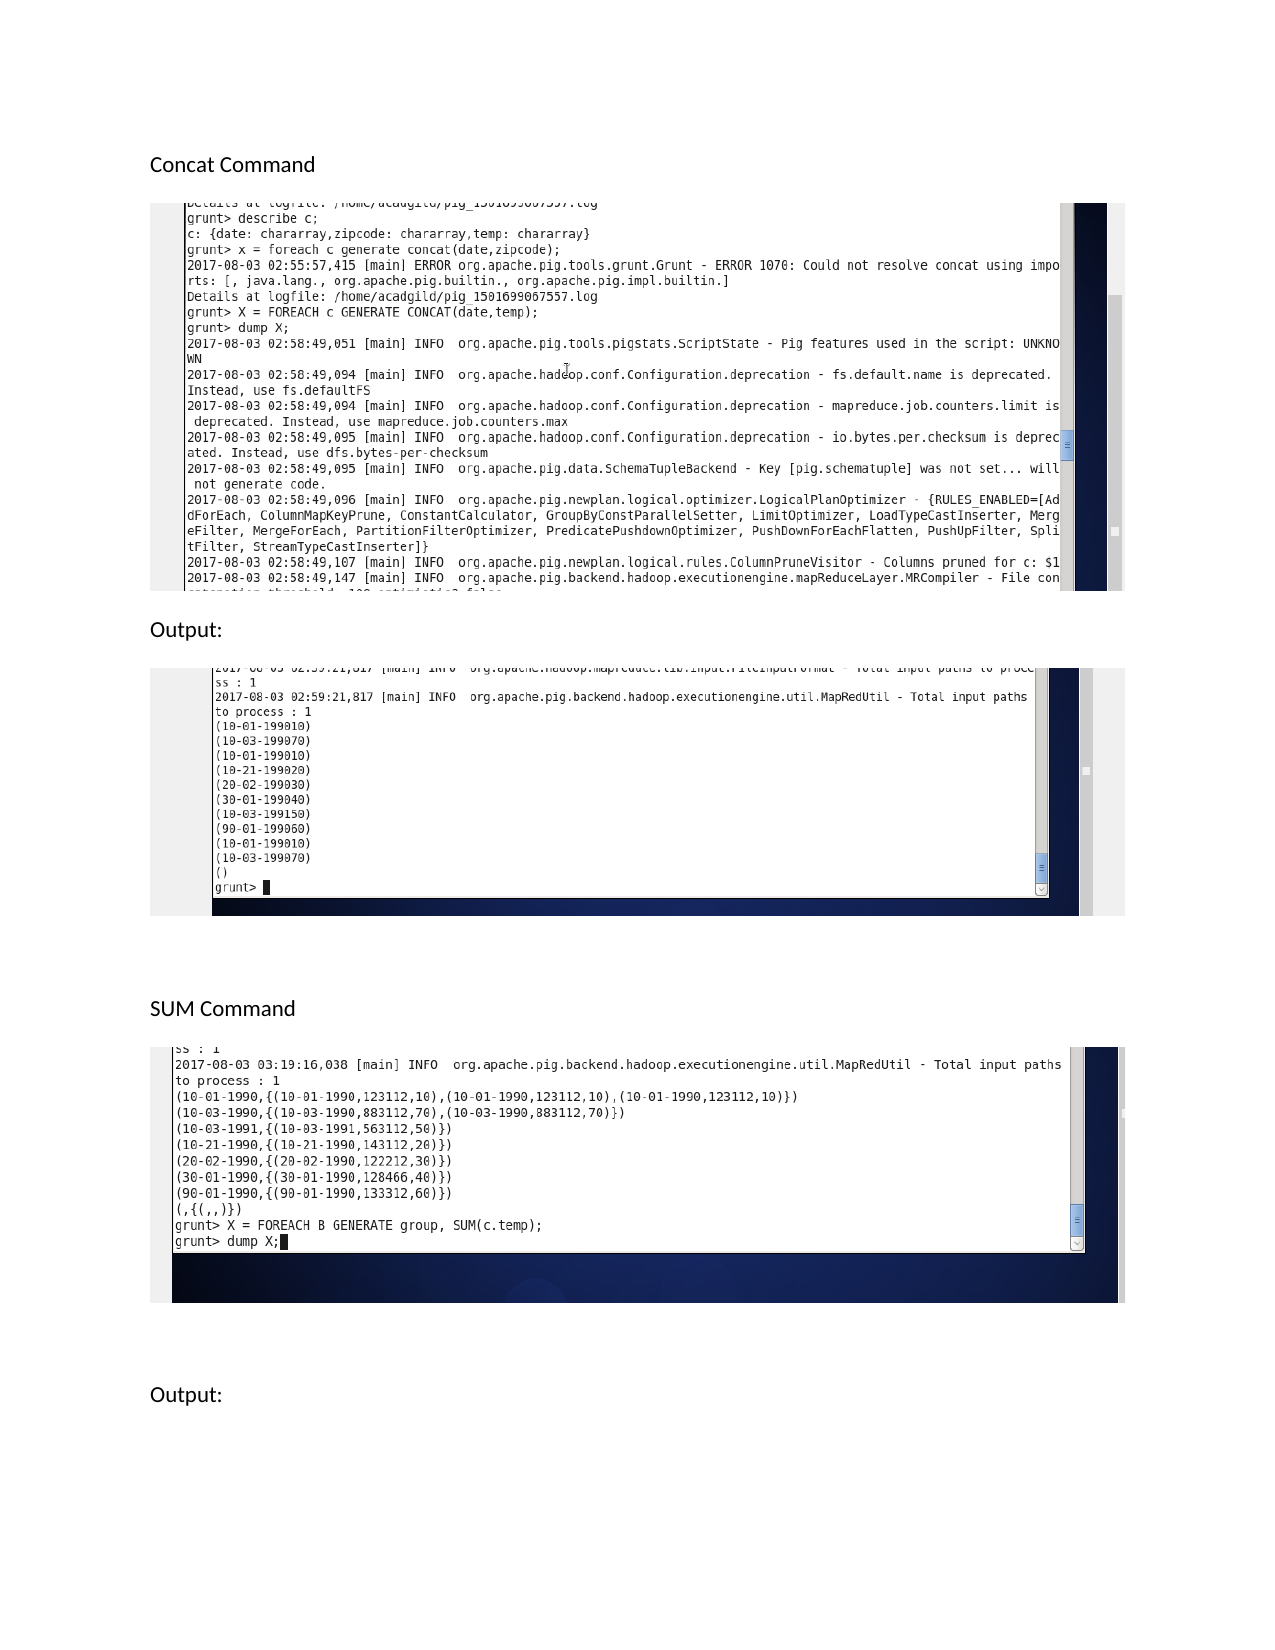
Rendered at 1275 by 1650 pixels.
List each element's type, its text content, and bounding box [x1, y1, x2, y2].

text SUM Command [150, 994, 1125, 1022]
text Output: [150, 1380, 1125, 1408]
text Concat Command [150, 150, 1125, 178]
picture [150, 668, 1125, 916]
picture [150, 203, 1125, 591]
picture [150, 1047, 1125, 1303]
text Output: [150, 615, 1125, 643]
